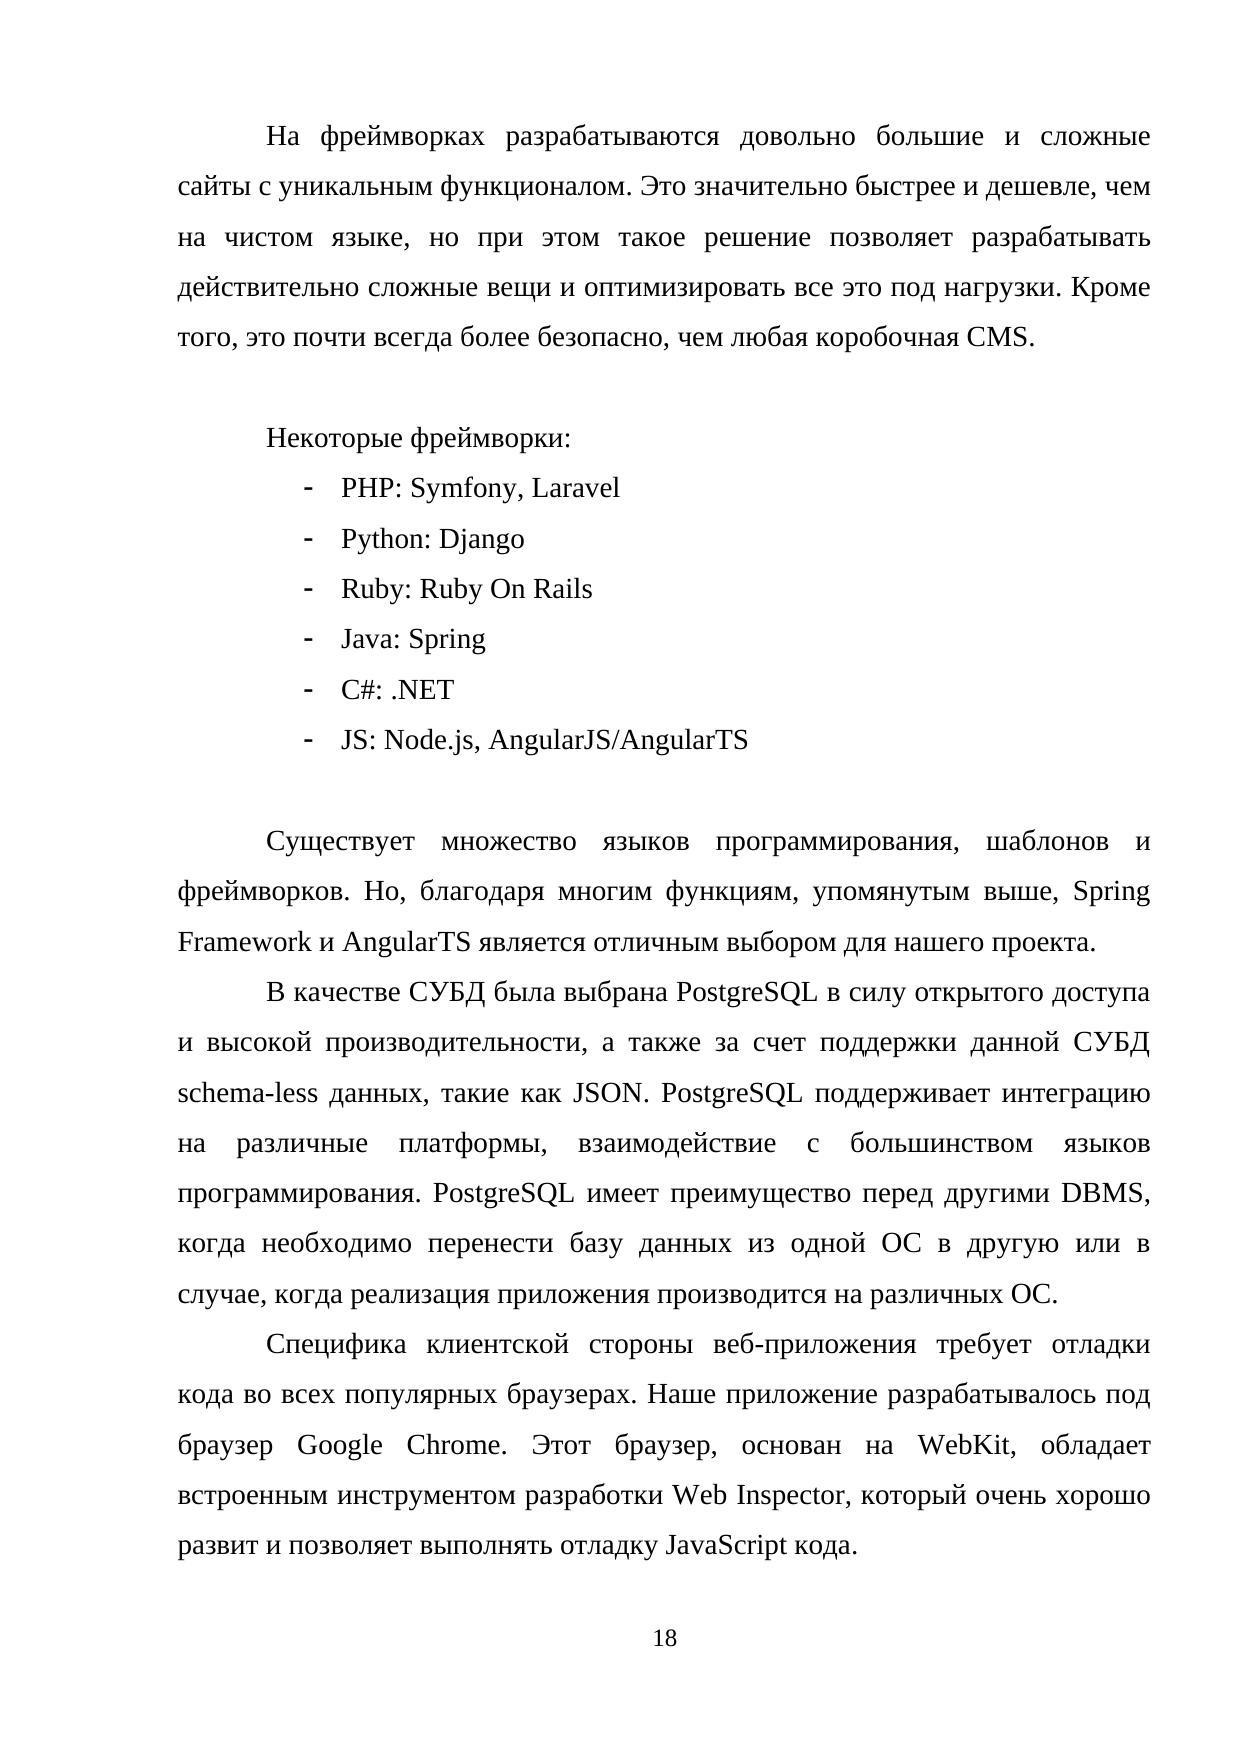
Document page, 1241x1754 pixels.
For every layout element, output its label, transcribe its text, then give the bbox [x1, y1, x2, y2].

list Java: Spring [303, 622, 1152, 655]
list JS: Node.js, AngularJS/AngularTS [303, 722, 1152, 756]
list Python: Django [303, 521, 1152, 554]
text Существует множество языков программирования, шаблонов и фреймворков. Но, благодаря многим функциям, упомянутым выше, Spring Framework и AngularTS является отличным выбором для нашего проекта. [177, 823, 1152, 957]
text В качестве СУБД была выбрана PostgreSQL в силу открытого доступа и высокой производительности, а также за счет поддержки данной СУБД schema-less данных, такие как JSON. PostgreSQL поддерживает интеграцию на различные платформы, взаимодействие с большинством языков программирования. PostgreSQL имеет преимущество перед другими DBMS, когда необходимо перенести базу данных из одной ОС в другую или в случае, когда реализация приложения производится на различных ОС. [177, 974, 1152, 1309]
list Ruby: Ruby On Rails [303, 571, 1152, 605]
list PHP: Symfony, Laravel [303, 470, 1152, 504]
list C#: .NET [303, 672, 1152, 706]
text На фреймворках разрабатываются довольно большие и сложные сайты с уникальным функционалом. Это значительно быстрее и дешевле, чем на чистом языке, но при этом такое решение позволяет разрабатывать действительно сложные вещи и оптимизировать все это под нагрузки. Кроме того, это почти всегда более безопасно, чем любая коробочная CMS. [177, 118, 1152, 353]
text Некоторые фреймворки: [177, 420, 1152, 453]
text Специфика клиентской стороны веб-приложения требует отладки кода во всех популярных браузерах. Наше приложение разрабатывалось под браузер Google Chrome. Этот браузер, основан на WebKit, обладает встроенным инструментом разработки Web Inspector, который очень хорошо развит и позволяет выполнять отладку JavaScript кода. [177, 1326, 1152, 1561]
